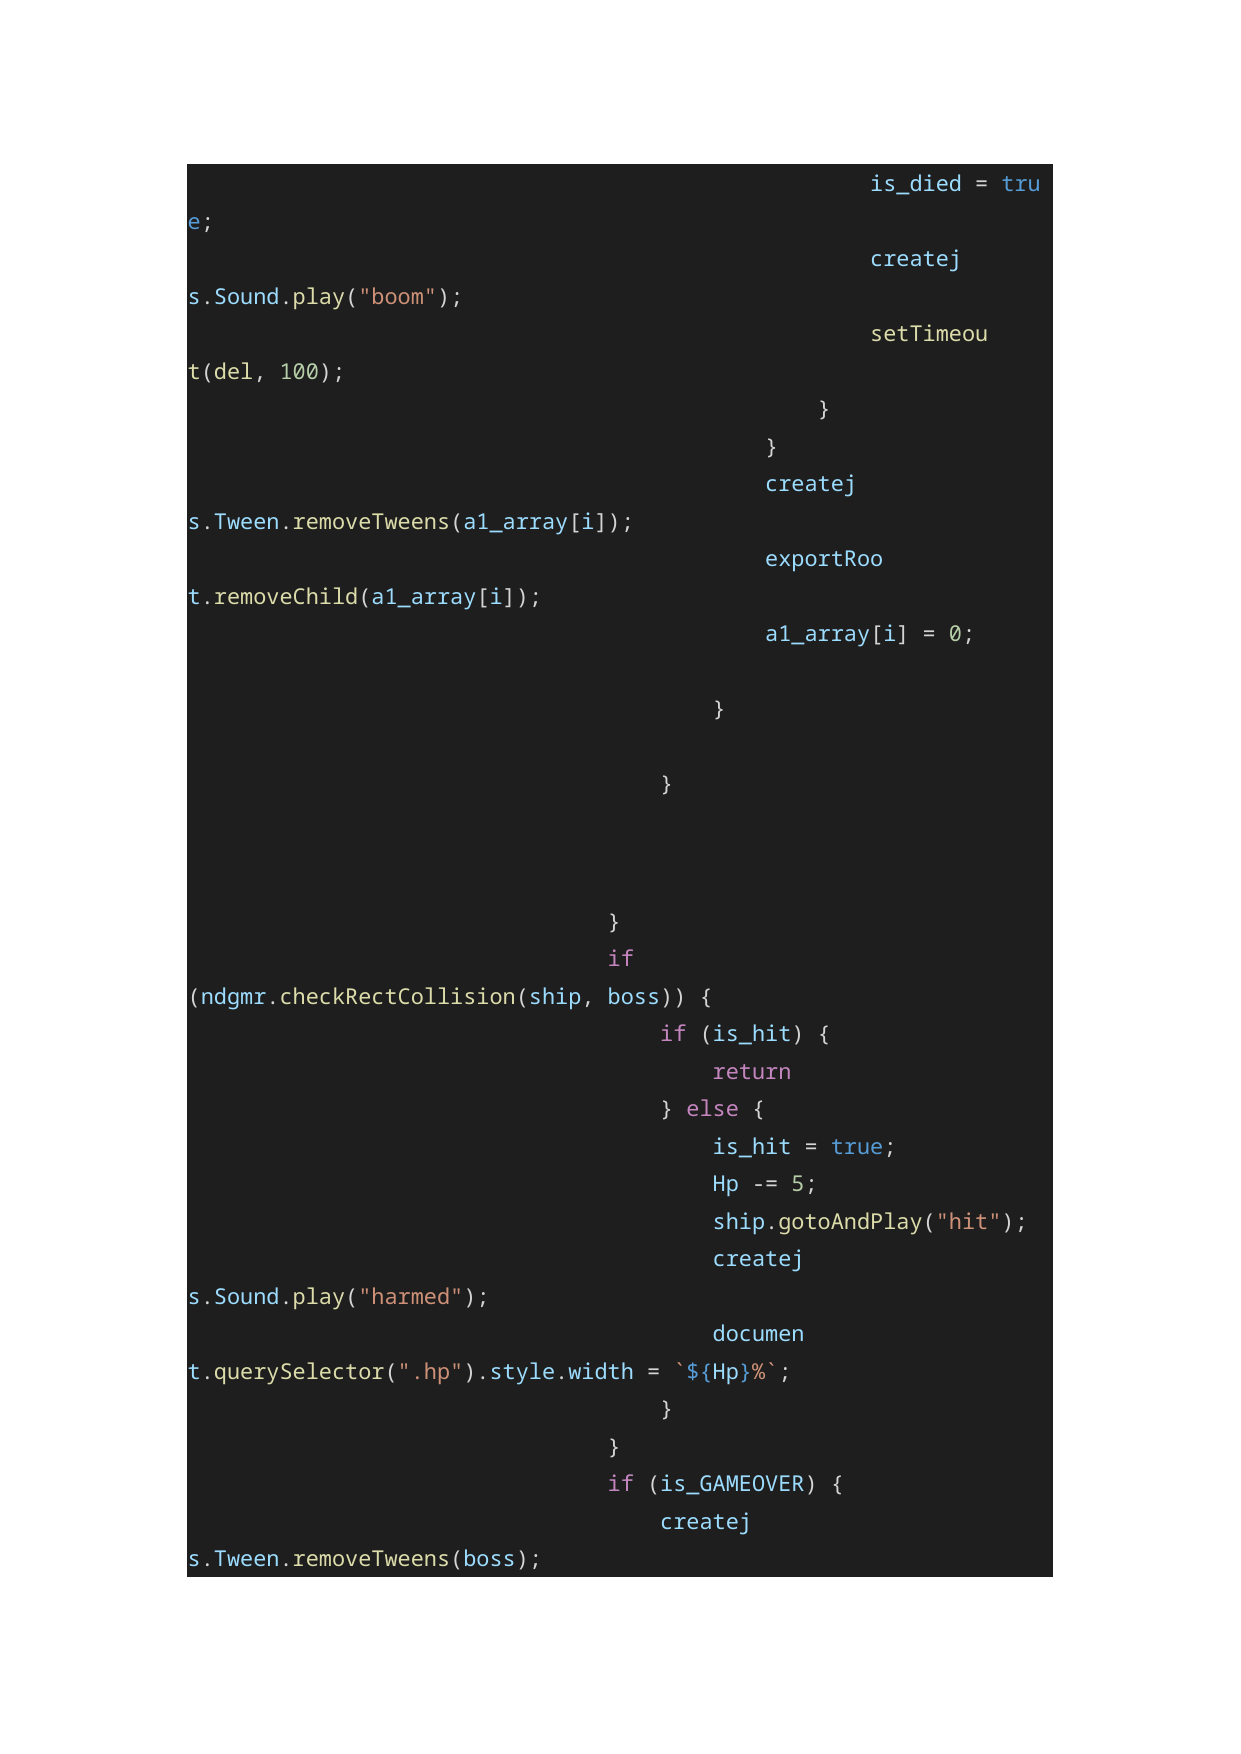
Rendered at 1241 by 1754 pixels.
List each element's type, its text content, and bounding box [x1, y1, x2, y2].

text document.querySelector(".hp").style.width = `${Hp}%`; [187, 1314, 1053, 1389]
text } [187, 1389, 1053, 1427]
text a1_array[i] = 0; [187, 614, 1053, 652]
text } [187, 902, 1053, 939]
text createjs.Sound.play("boom"); [187, 239, 1053, 314]
text } [187, 1427, 1053, 1464]
text is_died = true; [187, 164, 1053, 239]
text ship.gotoAndPlay("hit"); [187, 1202, 1053, 1239]
text createjs.Tween.removeTweens(boss); [187, 1502, 1053, 1577]
text return [187, 1052, 1053, 1089]
text is_hit = true; [187, 1127, 1053, 1164]
text } [187, 689, 1053, 727]
text } else { [187, 1089, 1053, 1127]
text setTimeout(del, 100); [187, 314, 1053, 389]
text } [187, 764, 1053, 802]
text if (is_hit) { [187, 1014, 1053, 1052]
text if (is_GAMEOVER) { [187, 1464, 1053, 1502]
text exportRoot.removeChild(a1_array[i]); [187, 539, 1053, 614]
text Hp -= 5; [187, 1164, 1053, 1202]
text createjs.Sound.play("harmed"); [187, 1239, 1053, 1314]
text if (ndgmr.checkRectCollision(ship, boss)) { [187, 939, 1053, 1014]
text createjs.Tween.removeTweens(a1_array[i]); [187, 464, 1053, 539]
text } [187, 389, 1053, 427]
text } [187, 427, 1053, 464]
